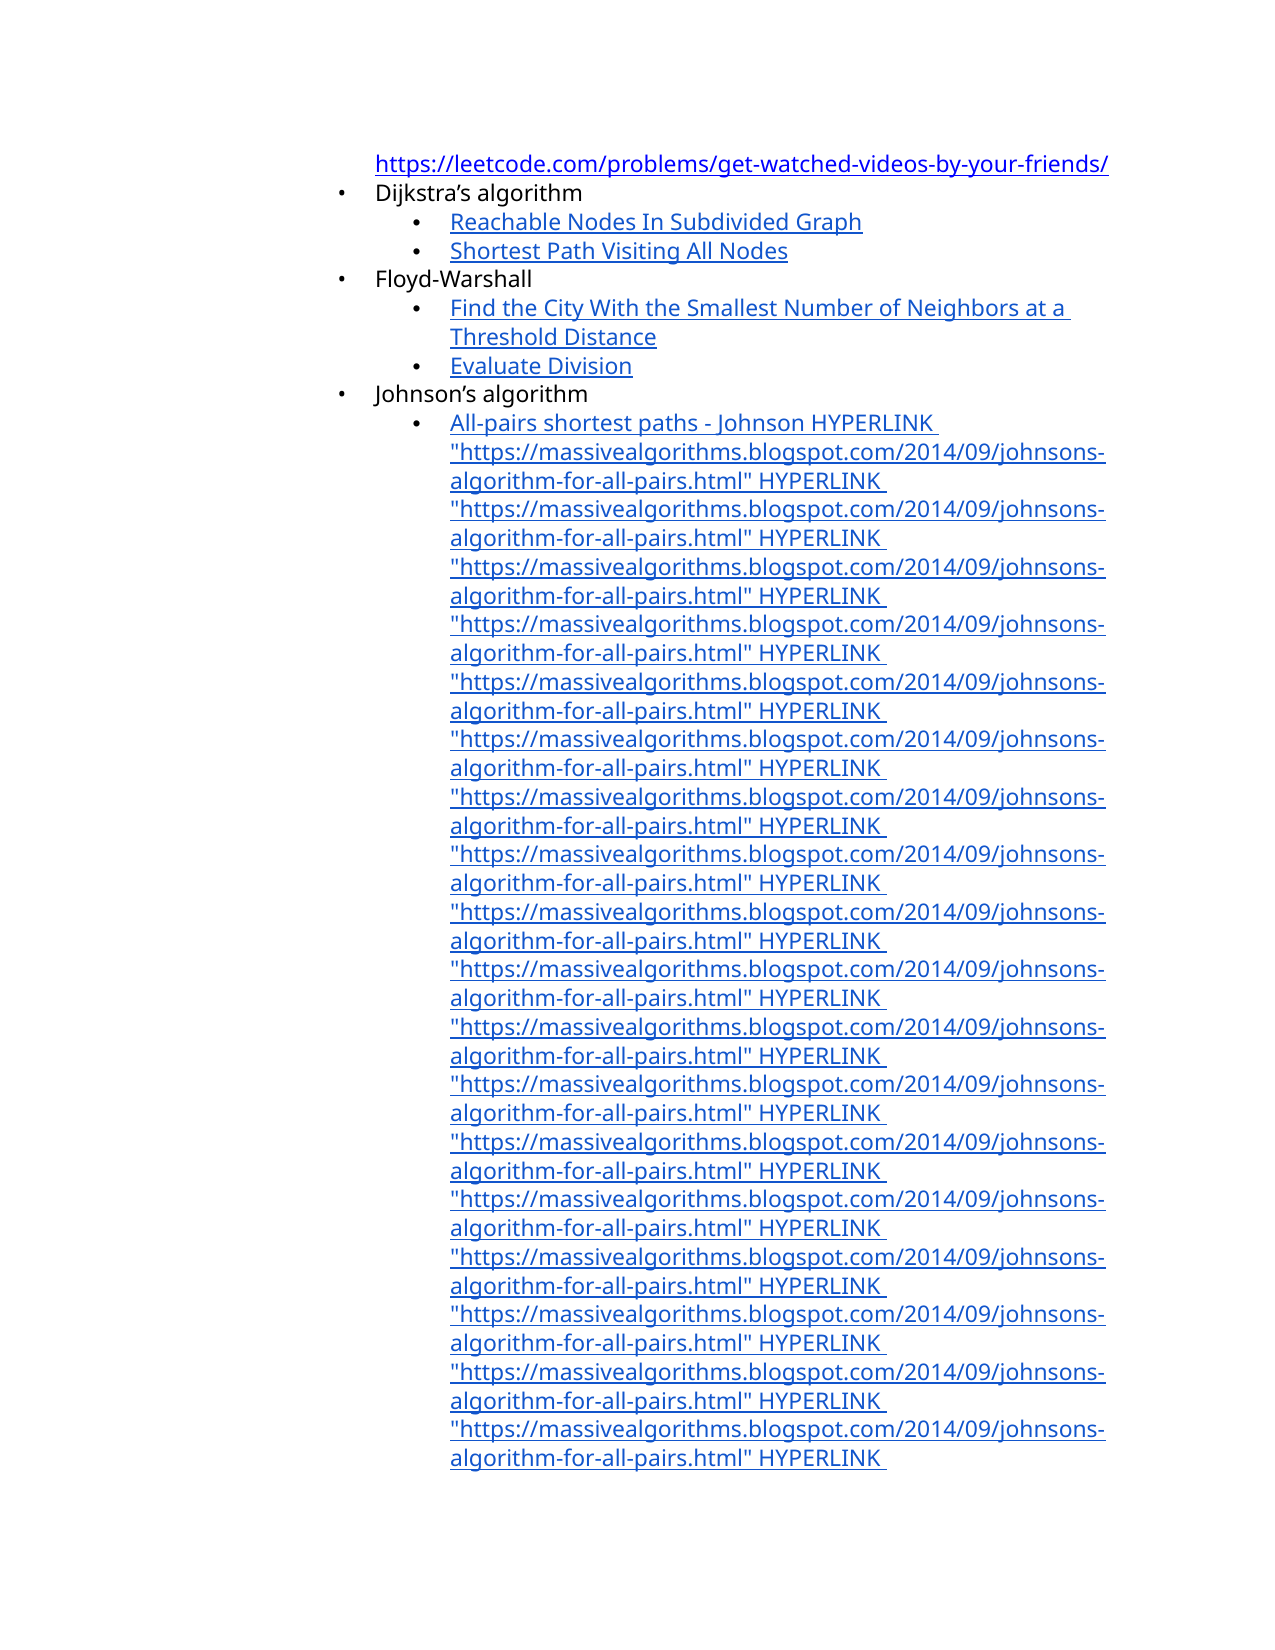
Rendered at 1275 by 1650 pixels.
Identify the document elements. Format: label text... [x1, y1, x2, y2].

list Evaluate Division [412, 351, 1125, 380]
list Floyd-Warshall [337, 265, 1125, 294]
list Johnson’s algorithm [337, 380, 1125, 409]
list Find the City With the Smallest Number of Neighbors at a Threshold Distance [412, 294, 1125, 351]
list Bellman-Ford - Network Delay Time, https://leetcode.com/problems/get-watched-videos-by-your-friends/ [337, 150, 1125, 179]
list Dijkstra’s algorithm [337, 179, 1125, 207]
list Shortest Path Visiting All Nodes [412, 236, 1125, 265]
list Reachable Nodes In Subdivided Graph [412, 207, 1125, 236]
